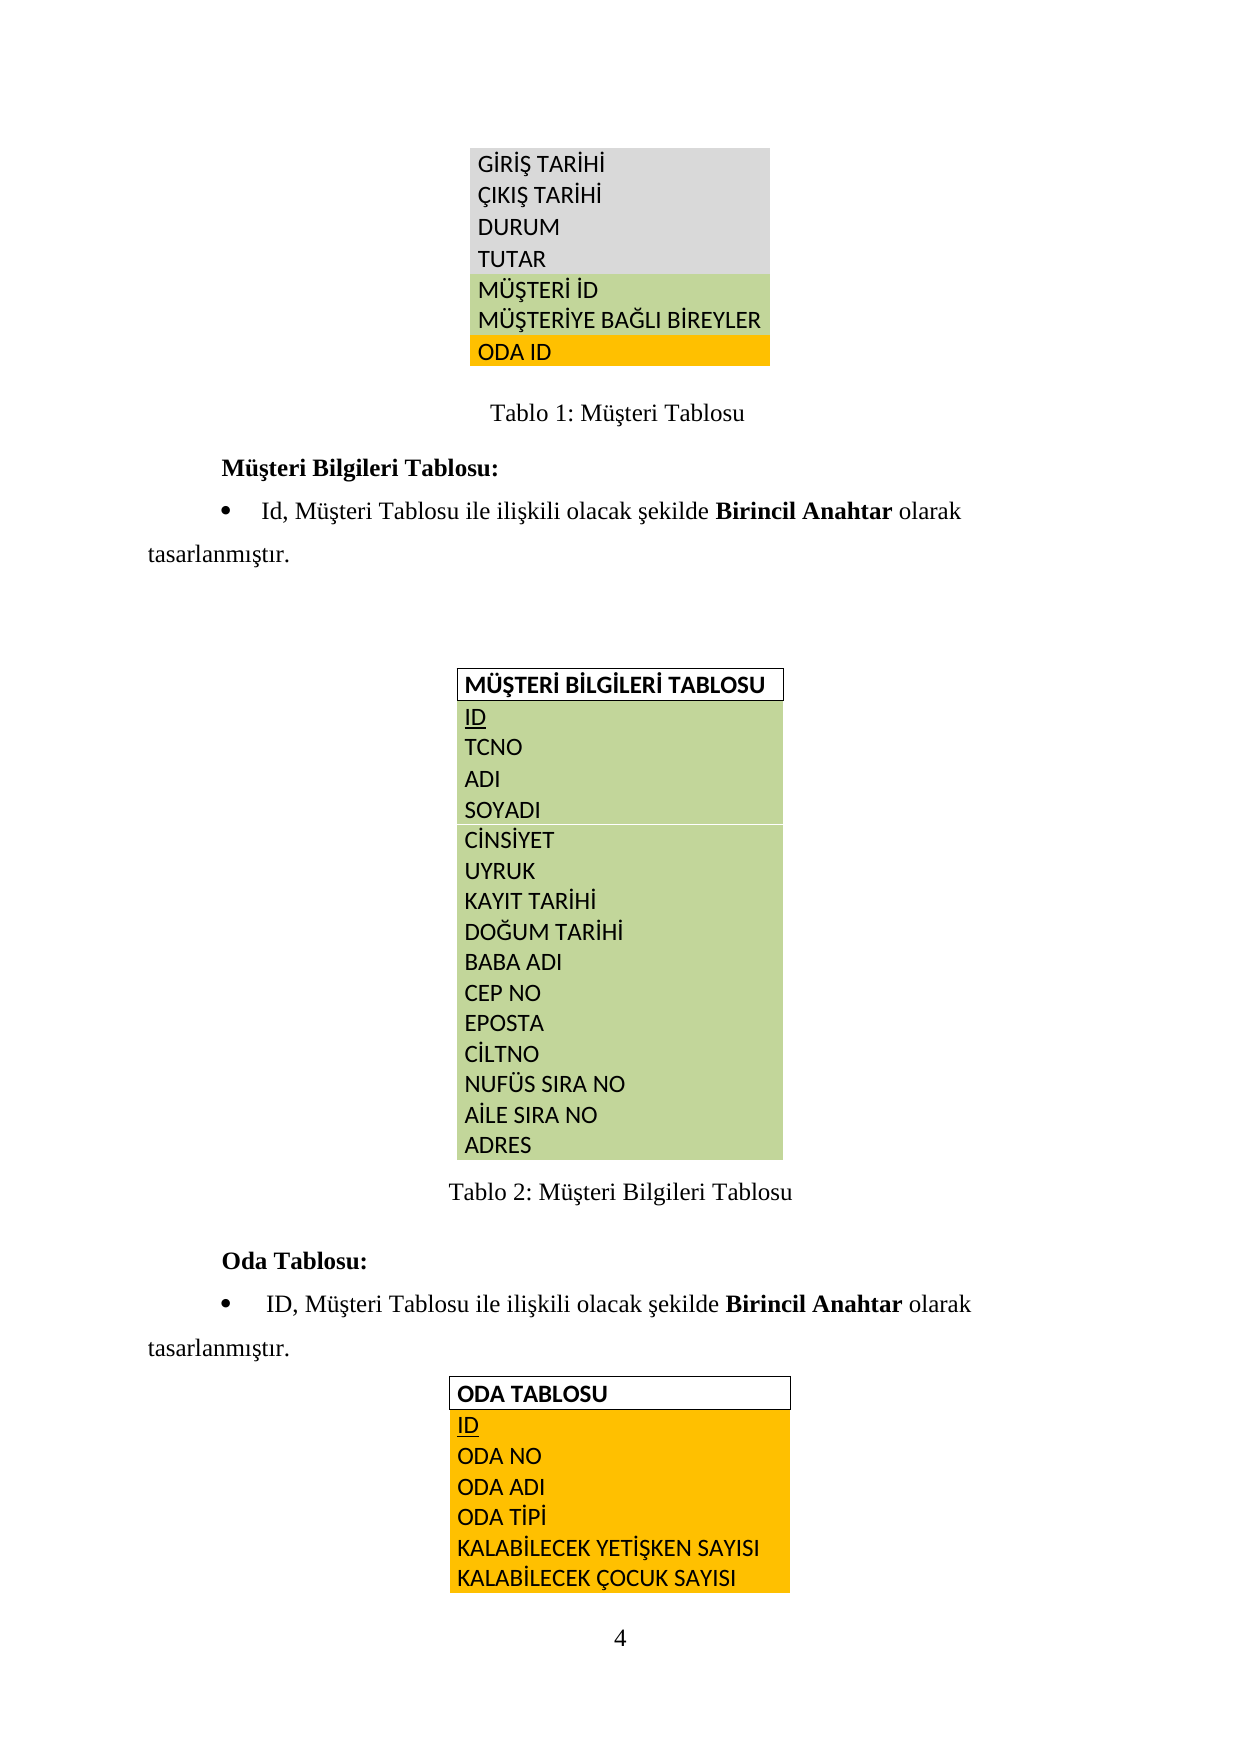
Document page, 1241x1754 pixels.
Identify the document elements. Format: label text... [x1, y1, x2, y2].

table_cell CİNSİYET UYRUK KAYIT TARİHİ DOĞUM TARİHİ BABA ADI CEP NO EPOSTA CİLTNO NUFÜS SIRA NO AİLE SIRA NO ADRES [457, 825, 783, 1160]
text Müşteri Bilgileri Tablosu: [148, 453, 1093, 481]
table_cell ÇIKIŞ TARİHİ [470, 179, 770, 210]
list ID, Müşteri Tablosu ile ilişkili olacak şekilde Birincil Anahtar olarak tasarlanmıştır. [148, 1289, 1093, 1361]
table_cell DURUM [470, 210, 770, 241]
table_cell GİRİŞ TARİHİ [470, 148, 770, 179]
table_header MÜŞTERİ BİLGİLERİ TABLOSU [458, 669, 783, 700]
table_cell ADI [457, 762, 783, 793]
table_cell ODA ID [470, 335, 770, 366]
table_cell SOYADI [457, 793, 783, 824]
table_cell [450, 1471, 790, 1593]
list Id, Müşteri Tablosu ile ilişkili olacak şekilde Birincil Anahtar olarak tasarlanmıştır. [148, 496, 1093, 568]
table_cell TUTAR [470, 241, 770, 274]
table_cell ID ODA NO [450, 1410, 790, 1471]
table_cell ID TCNO [457, 701, 783, 762]
table_header ODA TABLOSU [450, 1377, 790, 1409]
table_cell MÜŞTERİ İD MÜŞTERİYE BAĞLI BİREYLER [470, 274, 770, 335]
text Oda Tablosu: [148, 1246, 1093, 1275]
